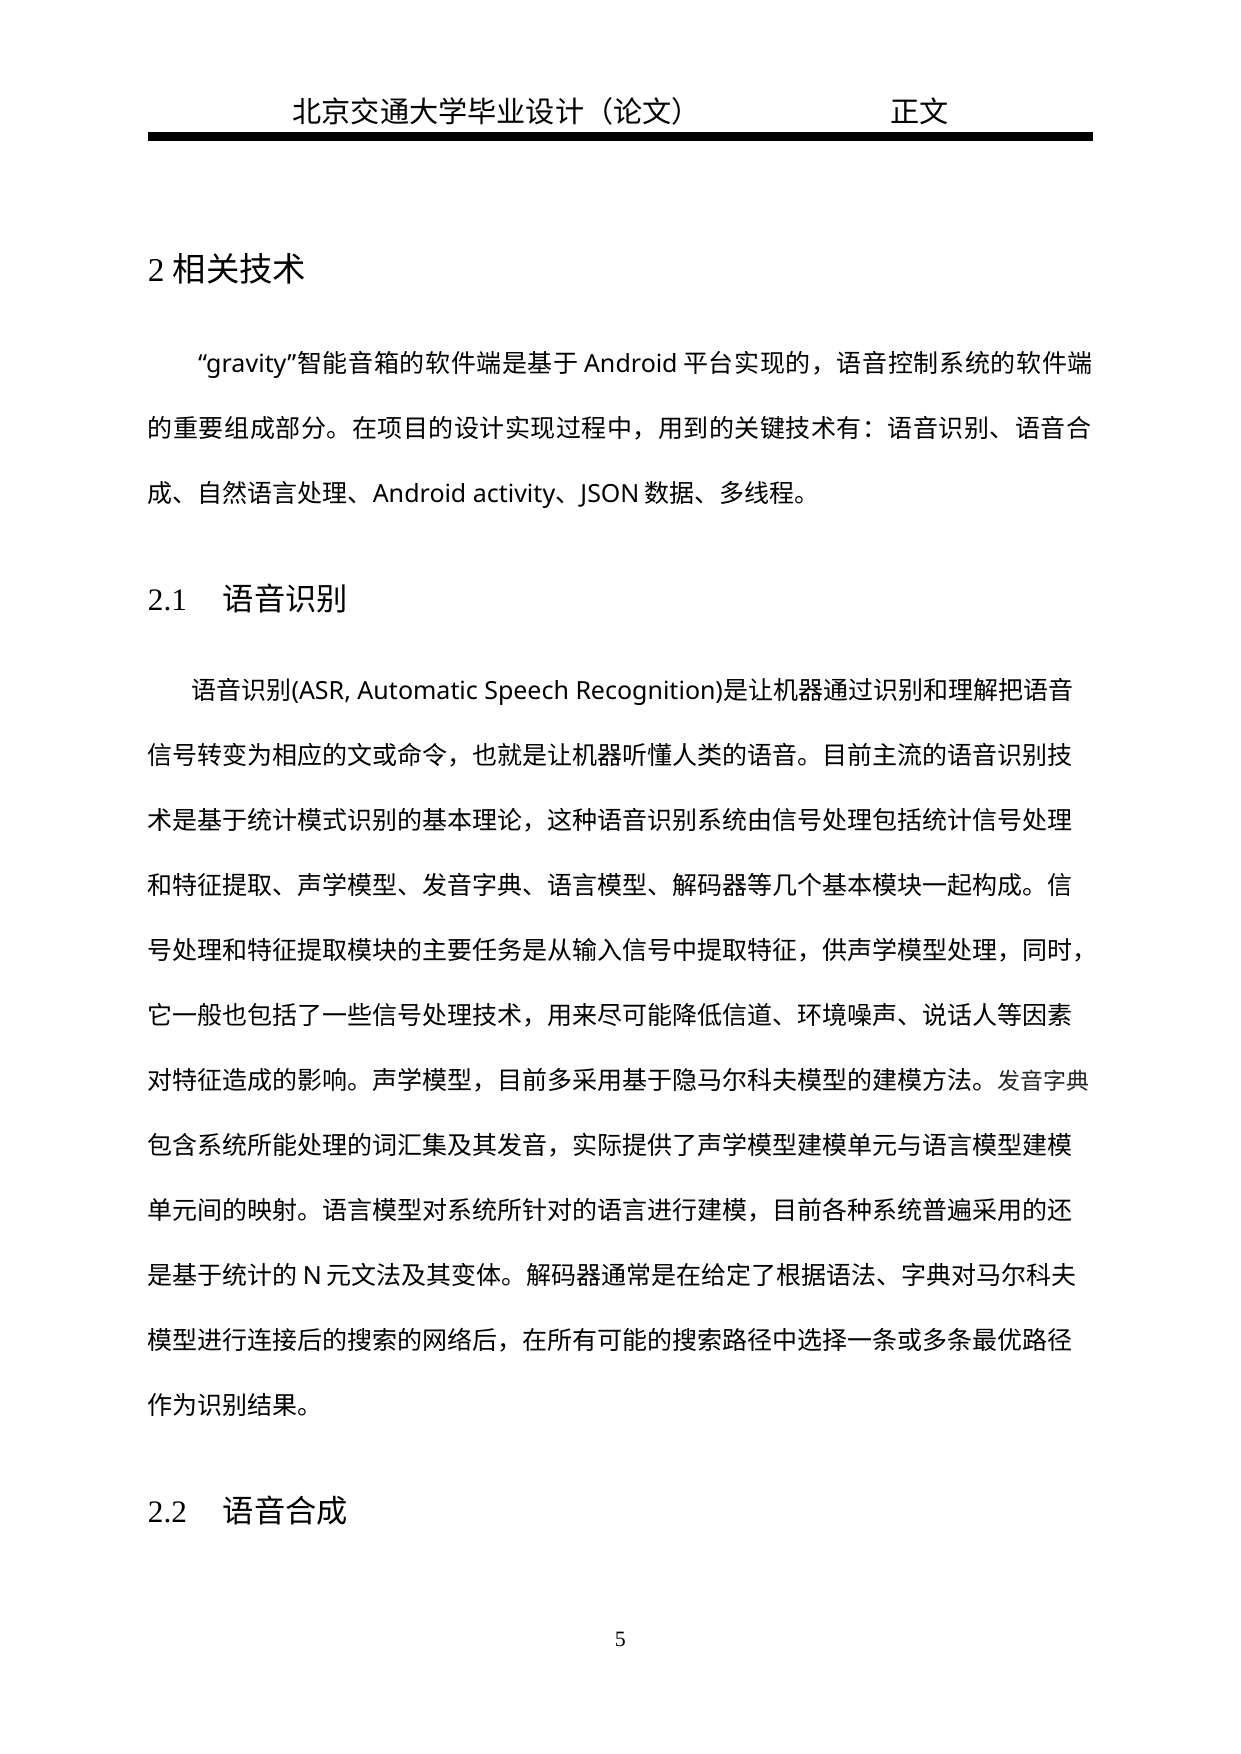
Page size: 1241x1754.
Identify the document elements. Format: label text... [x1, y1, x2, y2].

text 语音识别 [148, 574, 1092, 619]
text 语音合成 [148, 1486, 1092, 1532]
text 相关技术 [148, 243, 1092, 291]
text “gravity”智能音箱的软件端是基于Android平台实现的，语音控制系统的软件端的重要组成部分。在项目的设计实现过程中，用到的关键技术有：语音识别、语音合成、自然语言处理、Android activity、JSON数据、多线程。 [148, 329, 1092, 524]
text 语音识别(ASR, Automatic Speech Recognition)是让机器通过识别和理解把语音信号转变为相应的文或命令，也就是让机器听懂人类的语音。目前主流的语音识别技术是基于统计模式识别的基本理论，这种语音识别系统由信号处理包括统计信号处理和特征提取、声学模型、发音字典、语言模型、解码器等几个基本模块一起构成。信号处理和特征提取模块的主要任务是从输入信号中提取特征，供声学模型处理，同时，它一般也包括了一些信号处理技术，用来尽可能降低信道、环境噪声、说话人等因素对特征造成的影响。声学模型，目前多采用基于隐马尔科夫模型的建模方法。发音字典包含系统所能处理的词汇集及其发音，实际提供了声学模型建模单元与语言模型建模单元间的映射。语言模型对系统所针对的语言进行建模，目前各种系统普遍采用的还是基于统计的N元文法及其变体。解码器通常是在给定了根据语法、字典对马尔科夫模型进行连接后的搜索的网络后，在所有可能的搜索路径中选择一条或多条最优路径作为识别结果。 [148, 656, 1092, 1436]
